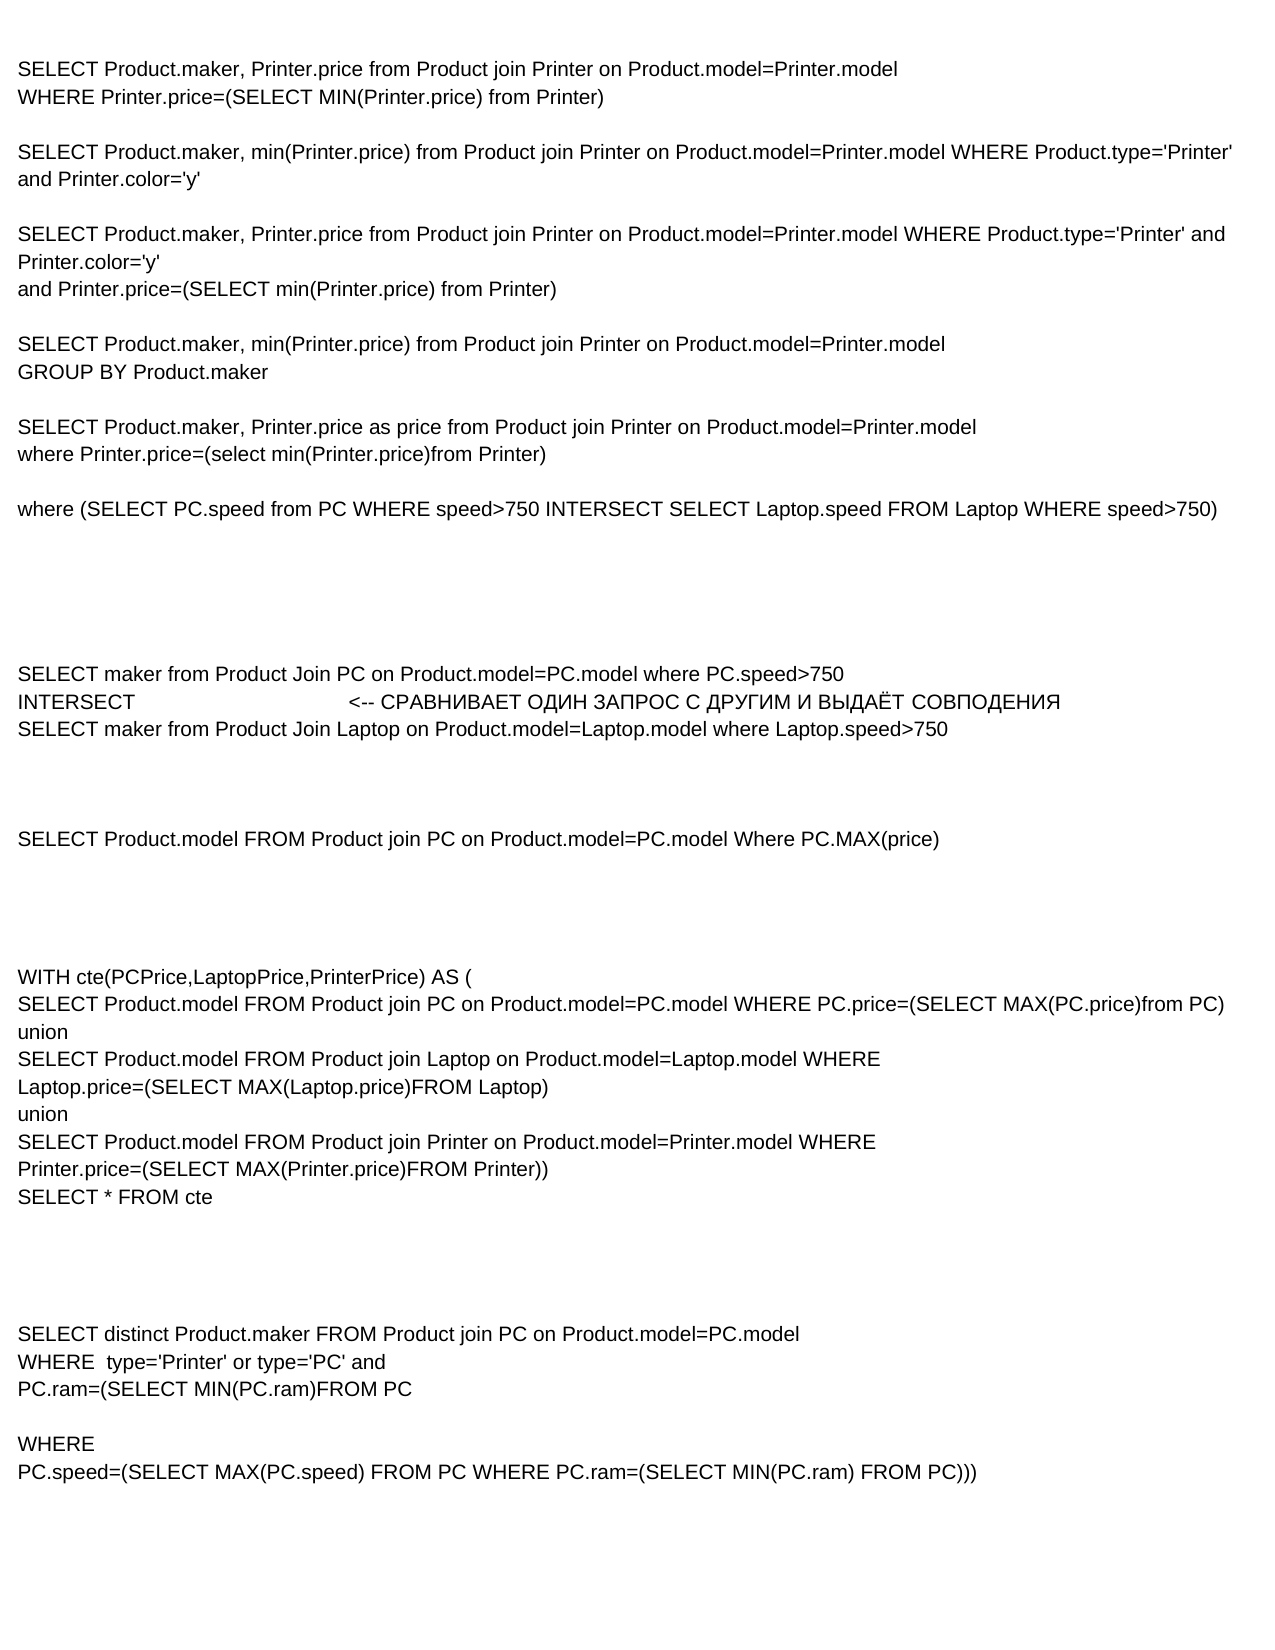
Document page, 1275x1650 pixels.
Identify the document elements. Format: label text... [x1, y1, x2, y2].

text SELECT Product.maker, Printer.price from Product join Printer on Product.model=Printer.model [17, 57, 1257, 81]
text SELECT Product.model FROM Product join PC on Product.model=PC.model Where PC.MAX(price) [17, 827, 1257, 851]
text SELECT Product.maker, min(Printer.price) from Product join Printer on Product.model=Printer.model WHERE Product.type='Printer' and Printer.color='y' [17, 139, 1257, 191]
text union [17, 1019, 1257, 1043]
text SELECT distinct Product.maker FROM Product join PC on Product.model=PC.model [17, 1322, 1257, 1346]
text SELECT Product.model FROM Product join PC on Product.model=PC.model WHERE PC.price=(SELECT MAX(PC.price)from PC) [17, 992, 1257, 1016]
text GROUP BY Product.maker [17, 359, 1257, 383]
text INTERSECT <-- СРАВНИВАЕТ ОДИН ЗАПРОС С ДРУГИМ И ВЫДАЁТ СОВПОДЕНИЯ [17, 689, 1257, 713]
text WHERE [17, 1432, 1257, 1456]
text WHERE type='Printer' or type='PC' and [17, 1349, 1257, 1373]
text SELECT Product.maker, Printer.price from Product join Printer on Product.model=Printer.model WHERE Product.type='Printer' and Printer.color='y' [17, 222, 1257, 273]
text where (SELECT PC.speed from PC WHERE speed>750 INTERSECT SELECT Laptop.speed FROM Laptop WHERE speed>750) [17, 497, 1257, 521]
text SELECT maker from Product Join PC on Product.model=PC.model where PC.speed>750 [17, 662, 1257, 686]
text SELECT * FROM cte [17, 1184, 1257, 1208]
text SELECT Product.model FROM Product join Laptop on Product.model=Laptop.model WHERE [17, 1047, 1257, 1071]
text SELECT Product.maker, min(Printer.price) from Product join Printer on Product.model=Printer.model [17, 332, 1257, 356]
text union [17, 1102, 1257, 1126]
text WITH cte(PCPrice,LaptopPrice,PrinterPrice) AS ( [17, 964, 1257, 988]
text PC.ram=(SELECT MIN(PC.ram)FROM PC [17, 1377, 1257, 1401]
text Printer.price=(SELECT MAX(Printer.price)FROM Printer)) [17, 1157, 1257, 1181]
text SELECT maker from Product Join Laptop on Product.model=Laptop.model where Laptop.speed>750 [17, 717, 1257, 741]
text SELECT Product.model FROM Product join Printer on Product.model=Printer.model WHERE [17, 1129, 1257, 1153]
text WHERE Printer.price=(SELECT MIN(Printer.price) from Printer) [17, 84, 1257, 108]
text and Printer.price=(SELECT min(Printer.price) from Printer) [17, 277, 1257, 301]
text where Printer.price=(select min(Printer.price)from Printer) [17, 442, 1257, 466]
text Laptop.price=(SELECT MAX(Laptop.price)FROM Laptop) [17, 1074, 1257, 1098]
text PC.speed=(SELECT MAX(PC.speed) FROM PC WHERE PC.ram=(SELECT MIN(PC.ram) FROM PC))) [17, 1459, 1257, 1483]
text SELECT Product.maker, Printer.price as price from Product join Printer on Product.model=Printer.model [17, 414, 1257, 438]
